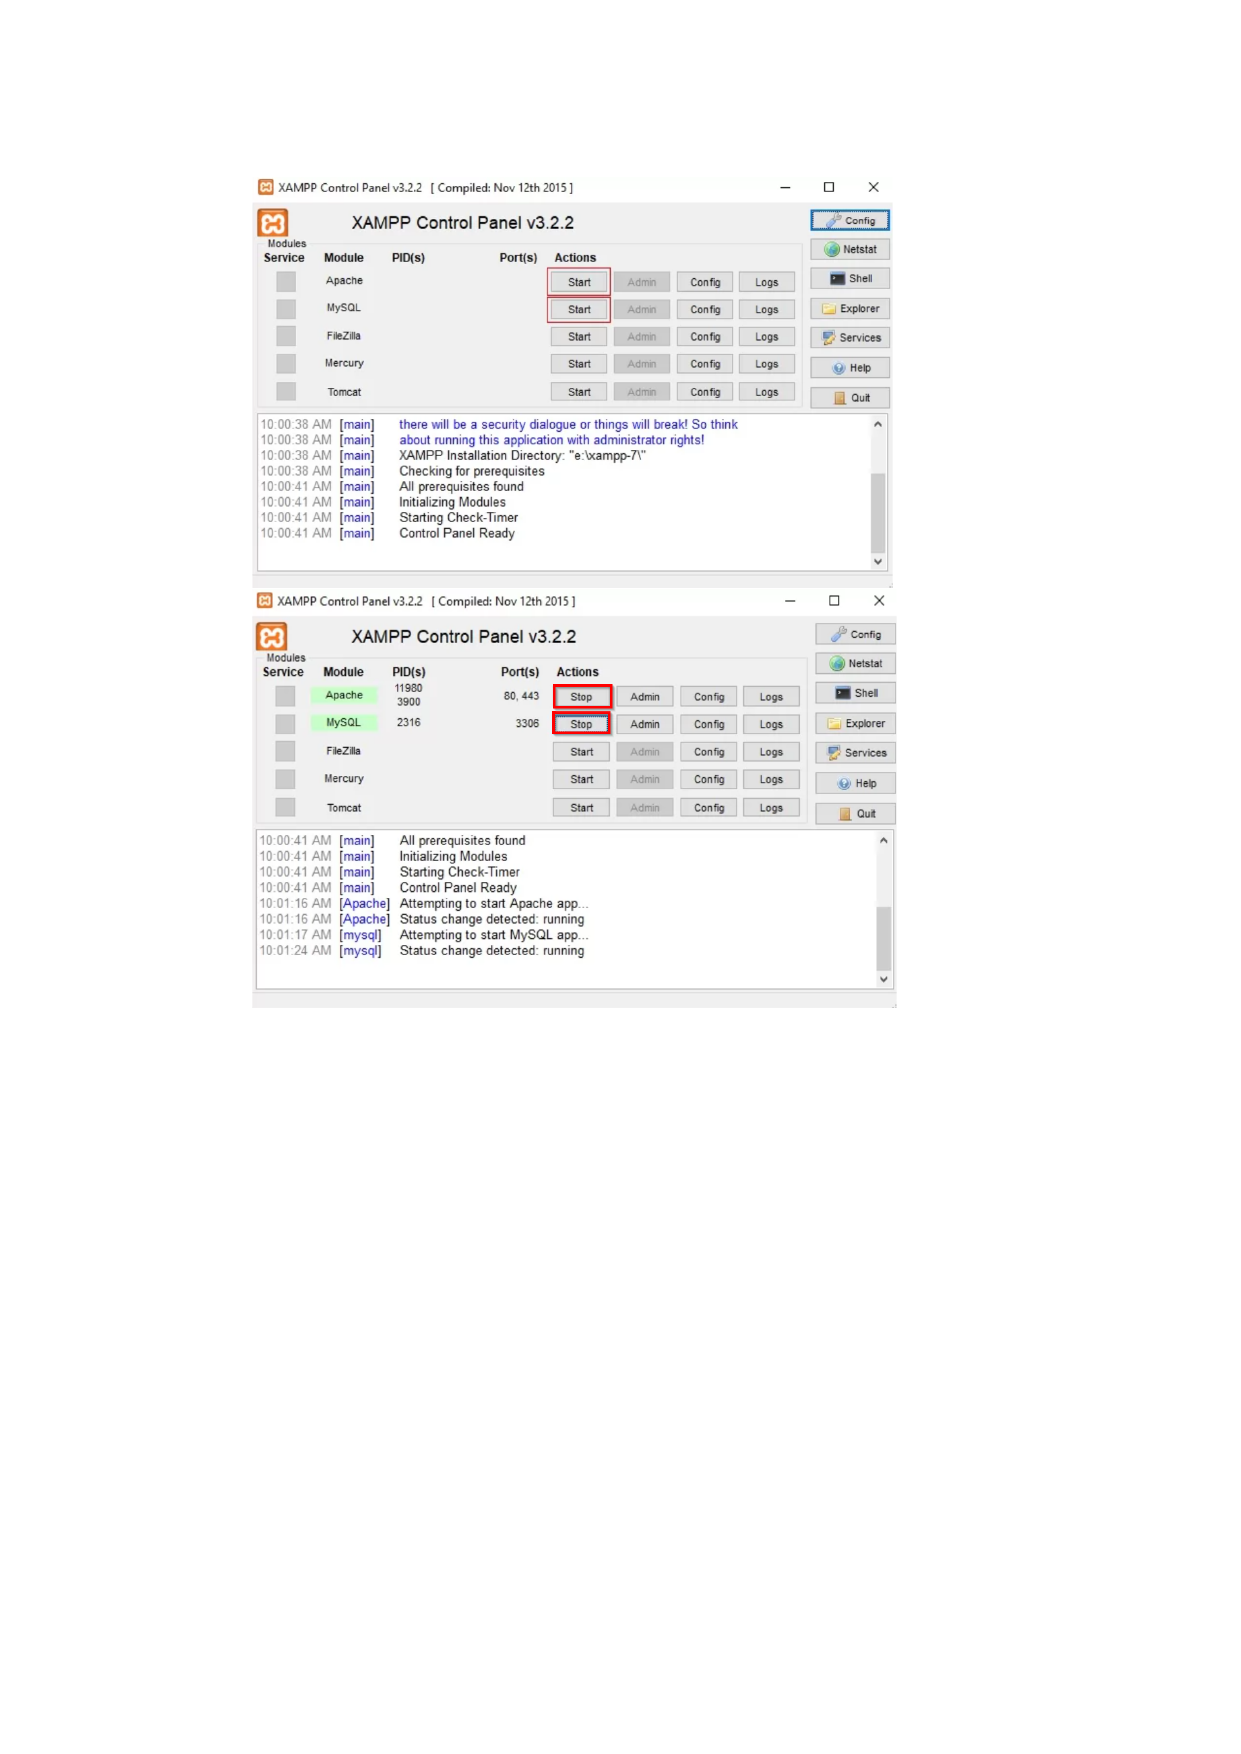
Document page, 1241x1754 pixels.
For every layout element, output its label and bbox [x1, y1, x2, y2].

picture [252, 177, 893, 588]
picture [252, 589, 897, 1008]
